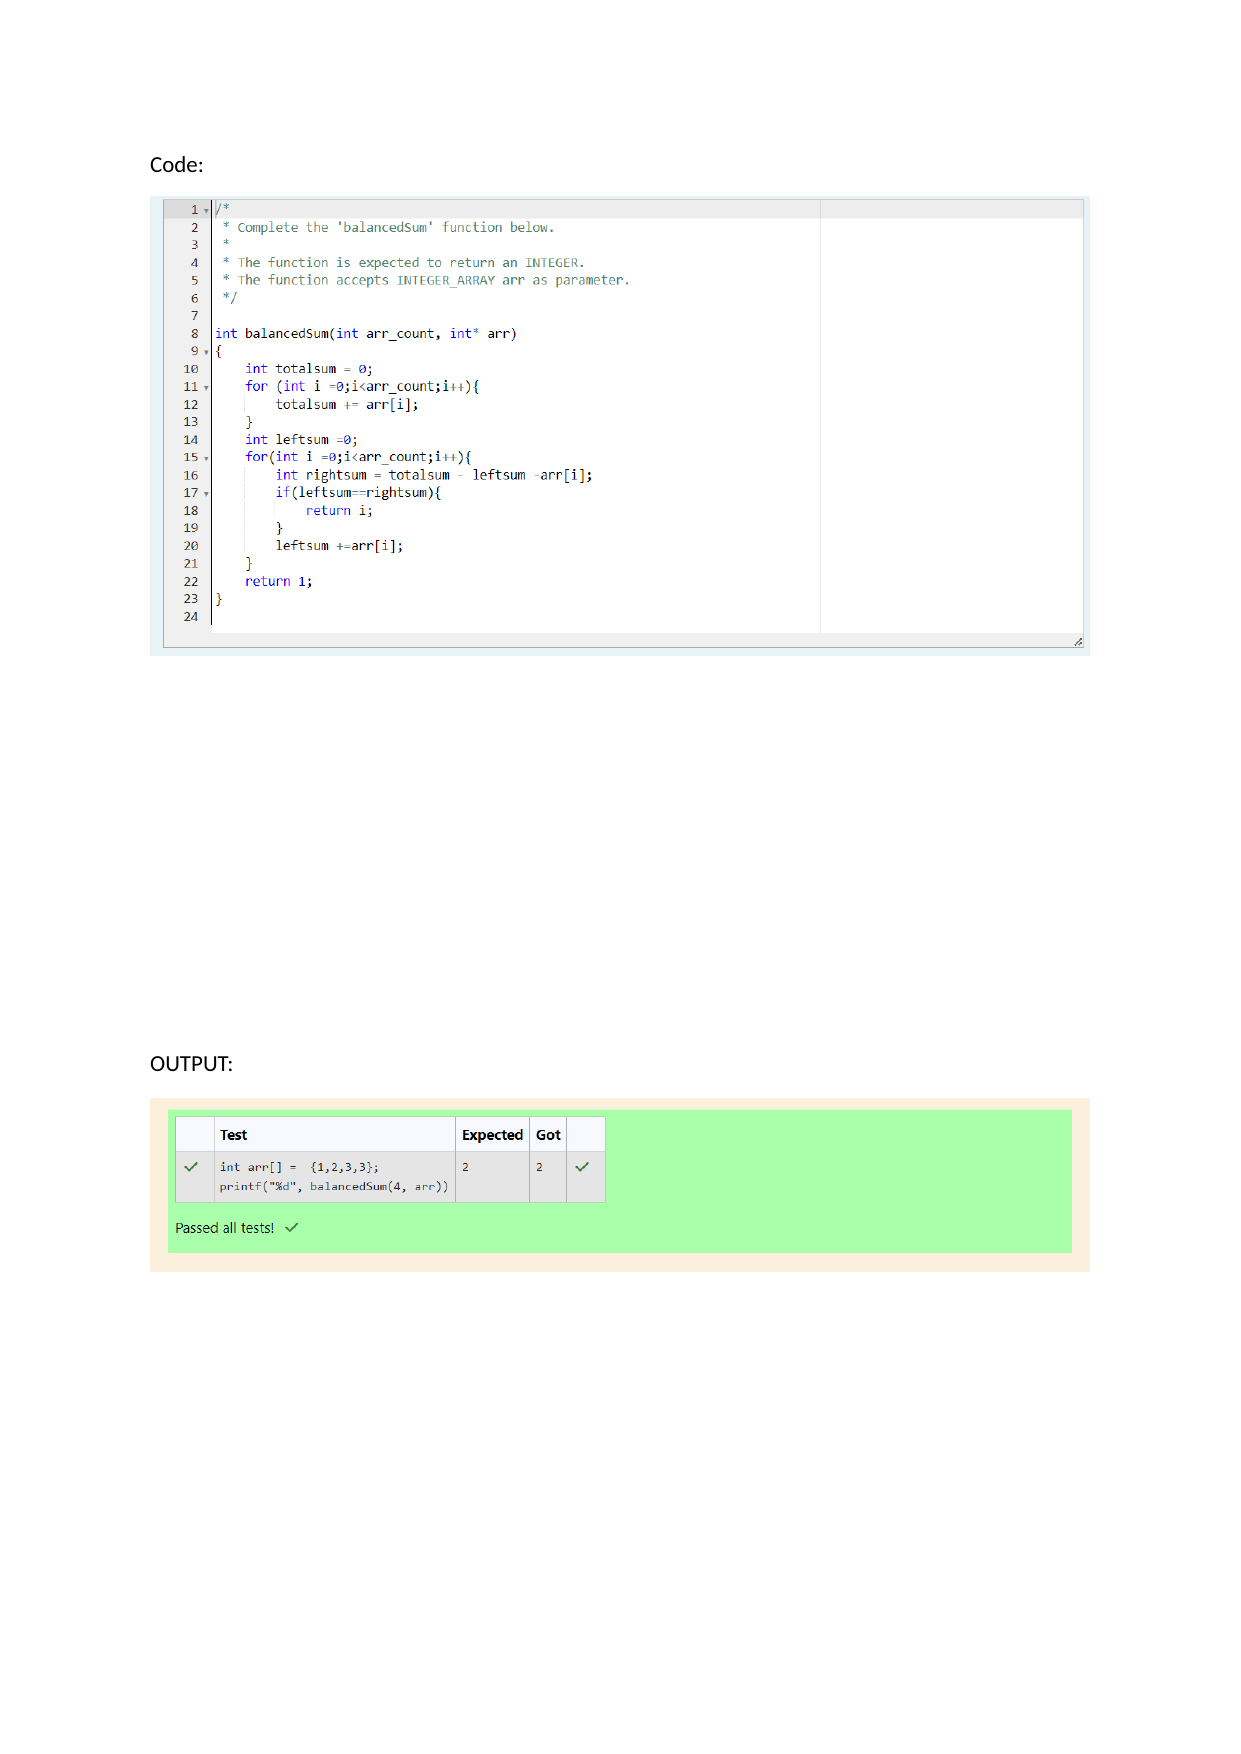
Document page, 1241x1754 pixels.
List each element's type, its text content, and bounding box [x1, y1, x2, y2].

picture [150, 1096, 1090, 1272]
text OUTPUT: [150, 1049, 1090, 1077]
text Code: [150, 150, 1090, 178]
picture [150, 196, 1090, 656]
